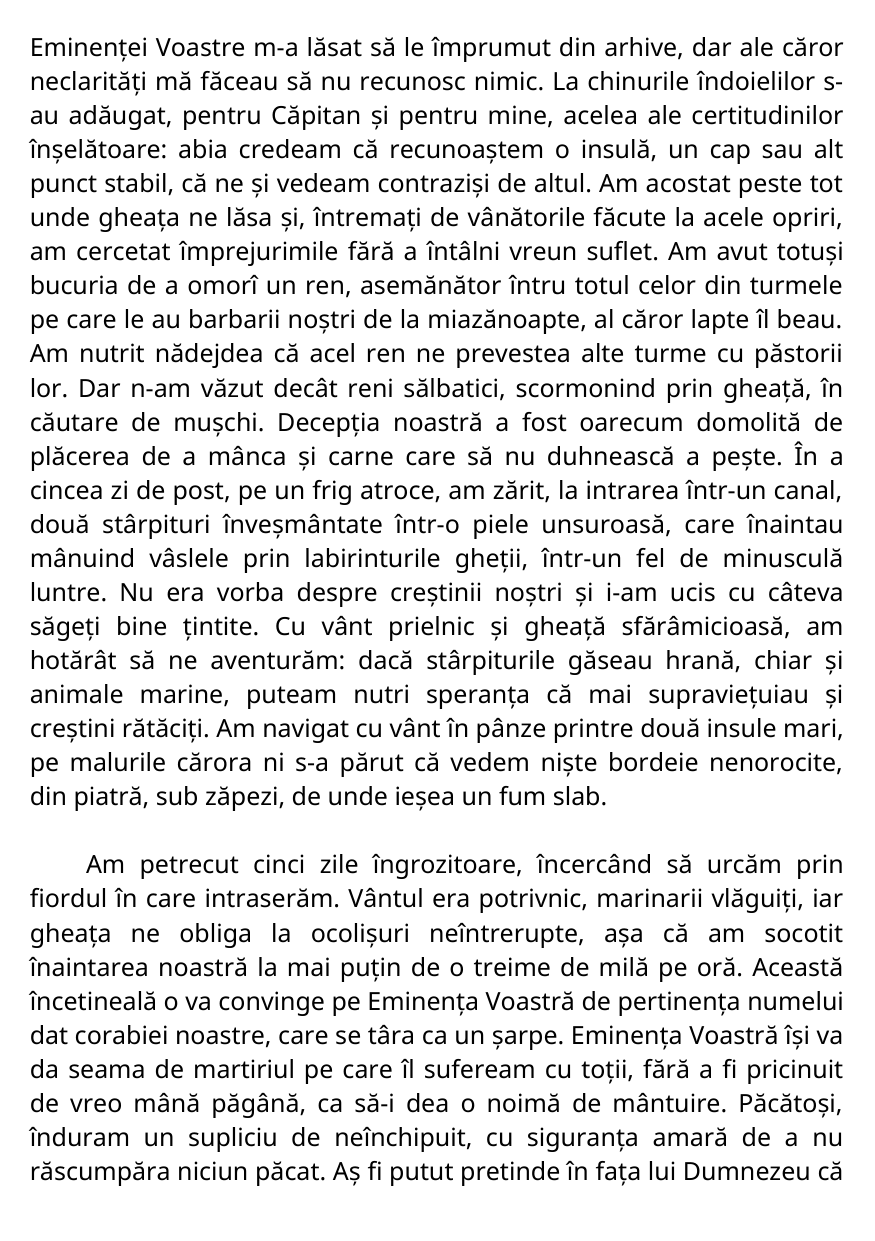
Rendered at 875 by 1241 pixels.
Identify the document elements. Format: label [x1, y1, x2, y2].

text [29, 29, 844, 813]
text [29, 847, 844, 1188]
